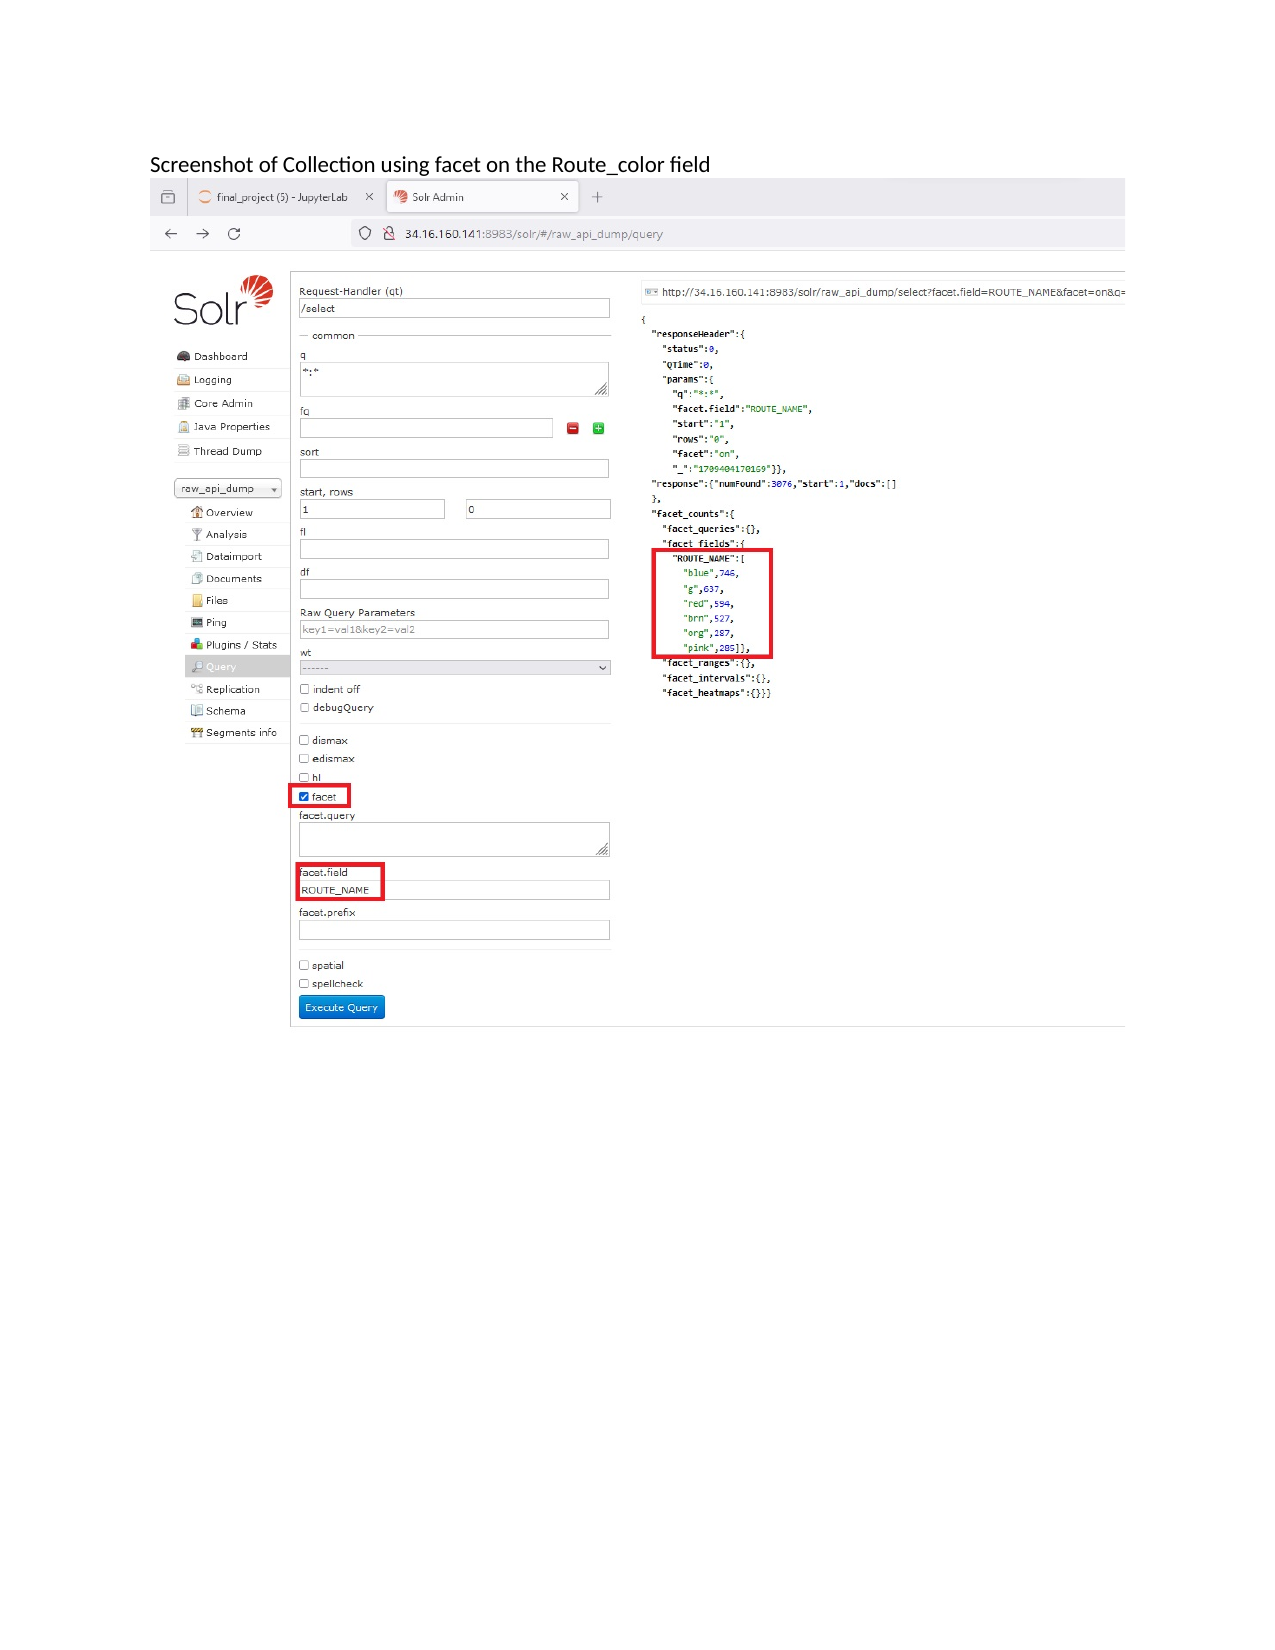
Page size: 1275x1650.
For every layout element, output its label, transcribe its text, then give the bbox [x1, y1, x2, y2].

text Screenshot of Collection using facet on the Route_color field [150, 150, 1125, 178]
picture [150, 178, 1125, 1073]
